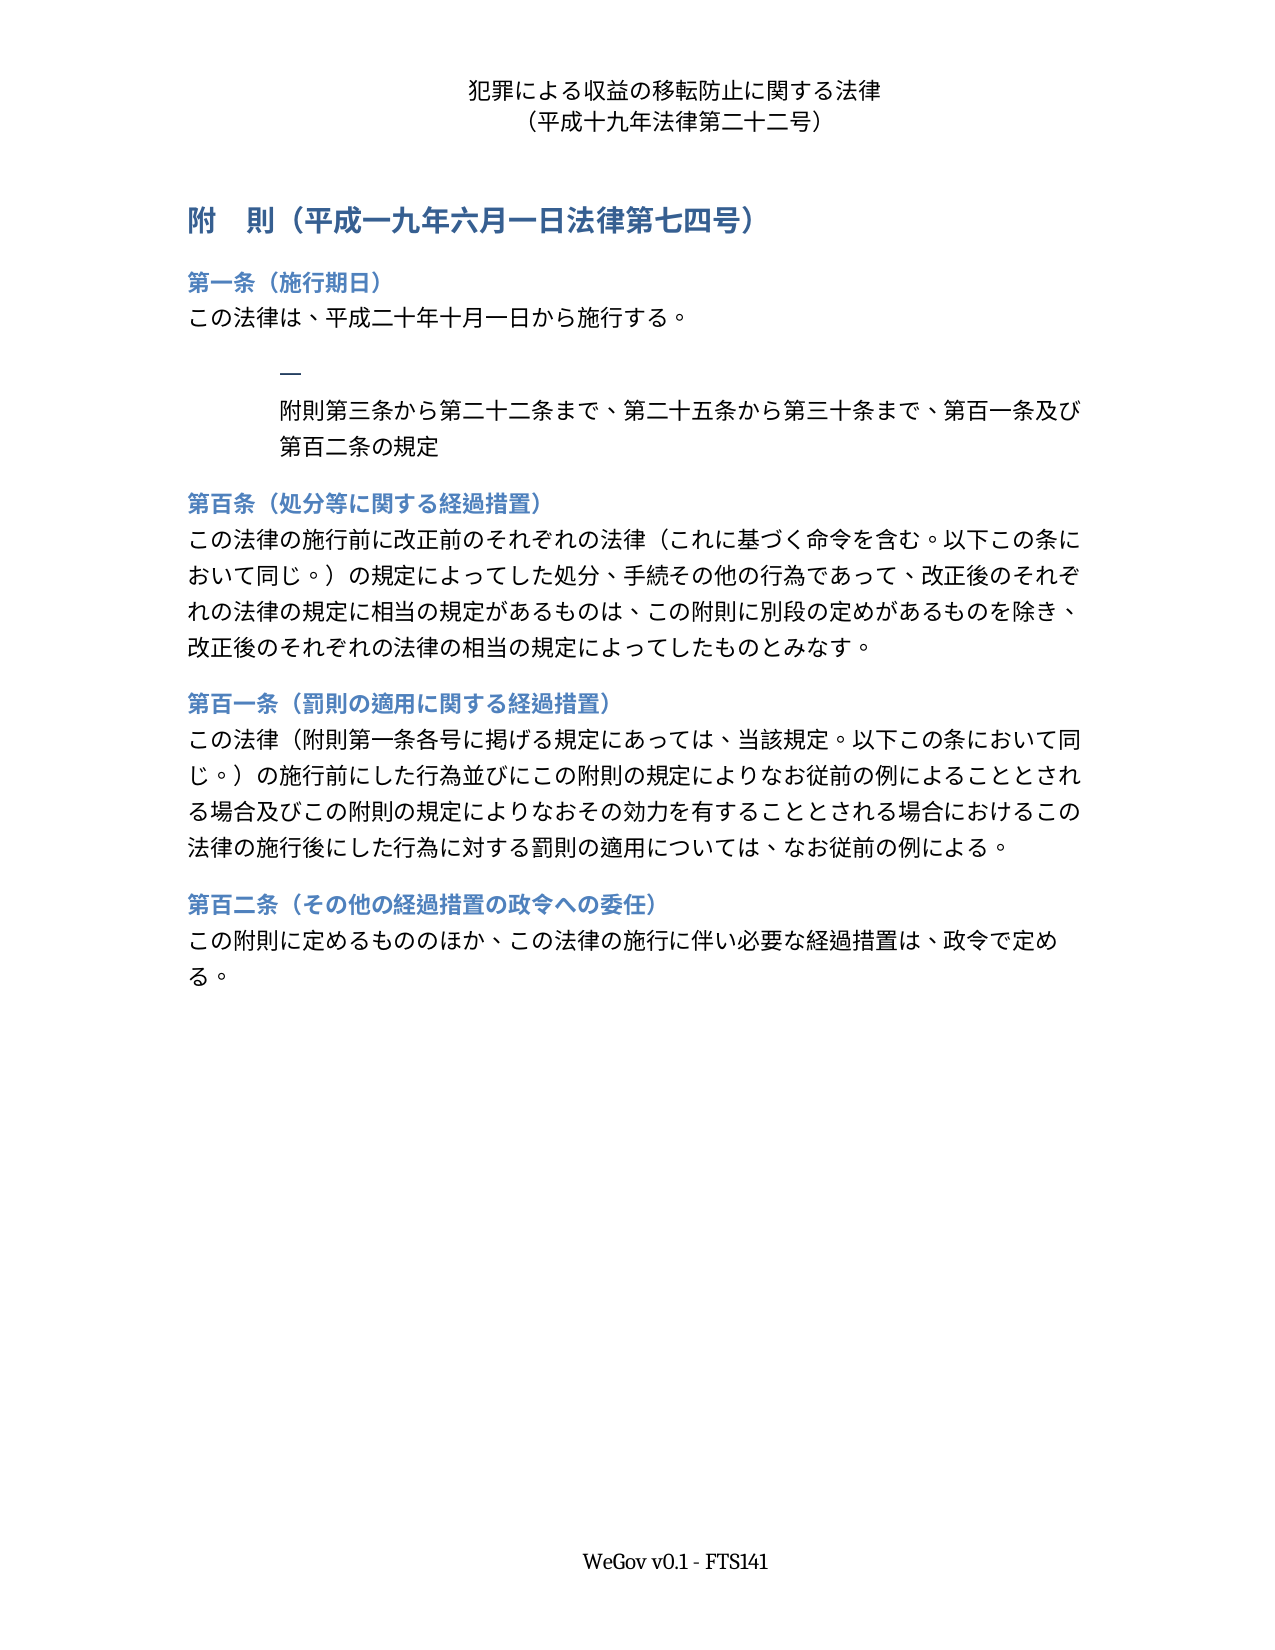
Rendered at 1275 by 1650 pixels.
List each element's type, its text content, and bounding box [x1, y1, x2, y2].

text この附則に定めるもののほか、この法律の施行に伴い必要な経過措置は、政令で定める。 [187, 925, 1087, 992]
text 附則第三条から第二十二条まで、第二十五条から第三十条まで、第百一条及び第百二条の規定 [279, 395, 1087, 462]
subtitle 第一条（施行期日） [187, 266, 1087, 298]
subtitle 附 則（平成一九年六月一日法律第七四号） [187, 200, 1087, 240]
subtitle 第百二条（その他の経過措置の政令への委任） [187, 889, 1087, 920]
text この法律は、平成二十年十月一日から施行する。 [187, 302, 1087, 334]
subtitle 第百条（処分等に関する経過措置） [187, 488, 1087, 519]
subtitle 一 [279, 359, 1087, 390]
subtitle 第百一条（罰則の適用に関する経過措置） [187, 688, 1087, 719]
text この法律（附則第一条各号に掲げる規定にあっては、当該規定。以下この条において同じ。）の施行前にした行為並びにこの附則の規定によりなお従前の例によることとされる場合及びこの附則の規定によりなおその効力を有することとされる場合におけるこの法律の施行後にした行為に対する罰則の適用については、なお従前の例による。 [187, 724, 1087, 863]
text この法律の施行前に改正前のそれぞれの法律（これに基づく命令を含む。以下この条において同じ。）の規定によってした処分、手続その他の行為であって、改正後のそれぞれの法律の規定に相当の規定があるものは、この附則に別段の定めがあるものを除き、改正後のそれぞれの法律の相当の規定によってしたものとみなす。 [187, 524, 1087, 663]
